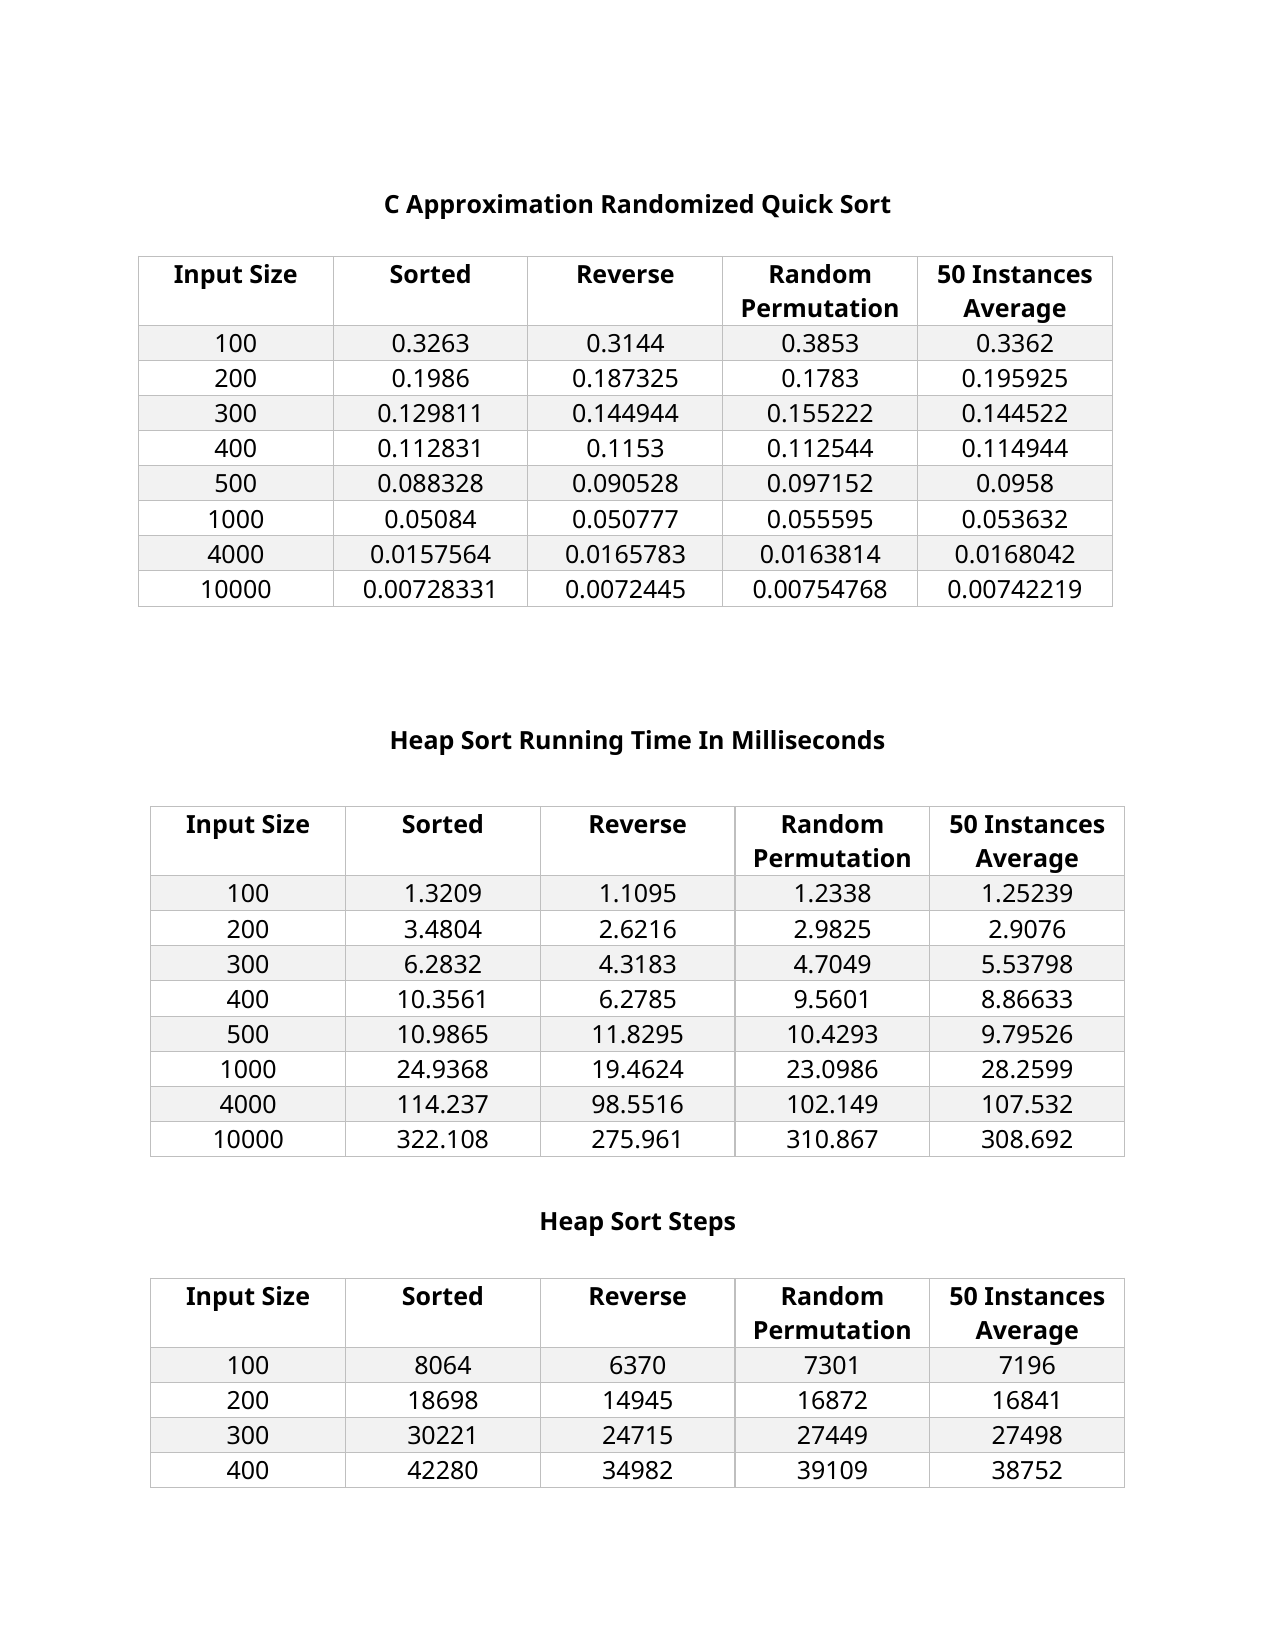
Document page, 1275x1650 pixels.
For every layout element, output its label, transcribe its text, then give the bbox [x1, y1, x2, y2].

table_header Reverse [541, 1279, 734, 1347]
table_cell 1000 [151, 1052, 345, 1086]
table_cell 6.2785 [541, 981, 734, 1016]
table_cell 0.053632 [918, 501, 1112, 535]
table_cell 0.00742219 [918, 571, 1112, 606]
table_cell 1.2338 [736, 876, 929, 910]
table_header Random Permutation [736, 807, 929, 875]
table_cell 100 [151, 1348, 345, 1382]
table_cell 2.6216 [541, 911, 734, 945]
table_cell 28.2599 [930, 1052, 1124, 1086]
table_header Random Permutation [736, 1279, 929, 1347]
table_cell 322.108 [346, 1122, 540, 1156]
table_cell 0.088328 [334, 466, 527, 500]
table_header Sorted [334, 257, 527, 325]
text C Approximation Randomized Quick Sort [150, 187, 1125, 221]
table_cell 14945 [541, 1383, 734, 1417]
table_cell 34982 [541, 1453, 734, 1487]
table_cell 0.195925 [918, 361, 1112, 395]
table_cell 0.090528 [528, 466, 722, 500]
table_cell 0.187325 [528, 361, 722, 395]
table_cell 0.144522 [918, 396, 1112, 430]
table_cell 23.0986 [736, 1052, 929, 1086]
table_header Random Permutation [723, 257, 917, 325]
table_header Sorted [346, 807, 540, 875]
table_cell 0.3144 [528, 326, 722, 360]
table_cell 200 [151, 911, 345, 945]
table_cell 16872 [736, 1383, 929, 1417]
table_cell 310.867 [736, 1122, 929, 1156]
table_cell 300 [151, 946, 345, 980]
table_header Input Size [151, 807, 345, 875]
table_cell 24715 [541, 1418, 734, 1452]
table_cell 400 [151, 981, 345, 1016]
table_cell 38752 [930, 1453, 1124, 1487]
table_cell 300 [151, 1418, 345, 1452]
table_cell 10000 [151, 1122, 345, 1156]
table_cell 4.3183 [541, 946, 734, 980]
table_cell 1.1095 [541, 876, 734, 910]
table_cell 8064 [346, 1348, 540, 1382]
table_cell 308.692 [930, 1122, 1124, 1156]
table_cell 19.4624 [541, 1052, 734, 1086]
table_cell 102.149 [736, 1087, 929, 1121]
table_cell 2.9076 [930, 911, 1124, 945]
table_cell 1000 [139, 501, 333, 535]
table_cell 100 [151, 876, 345, 910]
table_cell 400 [139, 431, 333, 465]
table_cell 114.237 [346, 1087, 540, 1121]
table_cell 500 [139, 466, 333, 500]
table_cell 10.3561 [346, 981, 540, 1016]
table_cell 0.114944 [918, 431, 1112, 465]
table_cell 0.00754768 [723, 571, 917, 606]
table_cell 10.4293 [736, 1017, 929, 1051]
table_cell 0.0157564 [334, 536, 527, 570]
table_cell 0.0168042 [918, 536, 1112, 570]
table_cell 4000 [151, 1087, 345, 1121]
table_cell 0.05084 [334, 501, 527, 535]
table_cell 4000 [139, 536, 333, 570]
table_cell 0.3263 [334, 326, 527, 360]
table_cell 3.4804 [346, 911, 540, 945]
table_cell 24.9368 [346, 1052, 540, 1086]
table_cell 500 [151, 1017, 345, 1051]
table_cell 7301 [736, 1348, 929, 1382]
table_cell 6.2832 [346, 946, 540, 980]
table_cell 10000 [139, 571, 333, 606]
table_cell 0.3853 [723, 326, 917, 360]
text Heap Sort Steps [150, 1204, 1125, 1238]
table_cell 0.144944 [528, 396, 722, 430]
table_cell 200 [151, 1383, 345, 1417]
table_cell 7196 [930, 1348, 1124, 1382]
table_cell 16841 [930, 1383, 1124, 1417]
table_cell 0.0165783 [528, 536, 722, 570]
table_cell 27449 [736, 1418, 929, 1452]
table_cell 5.53798 [930, 946, 1124, 980]
table_header Input Size [139, 257, 333, 325]
table_cell 100 [139, 326, 333, 360]
table_cell 0.112544 [723, 431, 917, 465]
table_cell 200 [139, 361, 333, 395]
table_cell 27498 [930, 1418, 1124, 1452]
table_header Input Size [151, 1279, 345, 1347]
table_cell 0.1986 [334, 361, 527, 395]
table_cell 0.155222 [723, 396, 917, 430]
table_cell 0.112831 [334, 431, 527, 465]
table_cell 0.1153 [528, 431, 722, 465]
table_cell 0.1783 [723, 361, 917, 395]
table_cell 0.0163814 [723, 536, 917, 570]
table_cell 0.097152 [723, 466, 917, 500]
table_header 50 Instances Average [930, 1279, 1124, 1347]
table_cell 1.3209 [346, 876, 540, 910]
table_cell 18698 [346, 1383, 540, 1417]
table_cell 39109 [736, 1453, 929, 1487]
table_cell 0.055595 [723, 501, 917, 535]
table_cell 275.961 [541, 1122, 734, 1156]
table_cell 0.0958 [918, 466, 1112, 500]
table_cell 2.9825 [736, 911, 929, 945]
table_cell 9.5601 [736, 981, 929, 1016]
table_cell 1.25239 [930, 876, 1124, 910]
table_cell 6370 [541, 1348, 734, 1382]
table_cell 8.86633 [930, 981, 1124, 1016]
table_header Reverse [528, 257, 722, 325]
table_cell 4.7049 [736, 946, 929, 980]
text Heap Sort Running Time In Milliseconds [150, 722, 1125, 756]
table_cell 11.8295 [541, 1017, 734, 1051]
table_cell 0.050777 [528, 501, 722, 535]
table_cell 0.0072445 [528, 571, 722, 606]
table_cell 0.00728331 [334, 571, 527, 606]
table_cell 400 [151, 1453, 345, 1487]
table_header Sorted [346, 1279, 540, 1347]
table_cell 0.3362 [918, 326, 1112, 360]
table_cell 0.129811 [334, 396, 527, 430]
table_cell 300 [139, 396, 333, 430]
table_header 50 Instances Average [918, 257, 1112, 325]
table_cell 98.5516 [541, 1087, 734, 1121]
table_cell 9.79526 [930, 1017, 1124, 1051]
table_cell 42280 [346, 1453, 540, 1487]
table_cell 107.532 [930, 1087, 1124, 1121]
table_header 50 Instances Average [930, 807, 1124, 875]
table_header Reverse [541, 807, 734, 875]
table_cell 10.9865 [346, 1017, 540, 1051]
table_cell 30221 [346, 1418, 540, 1452]
